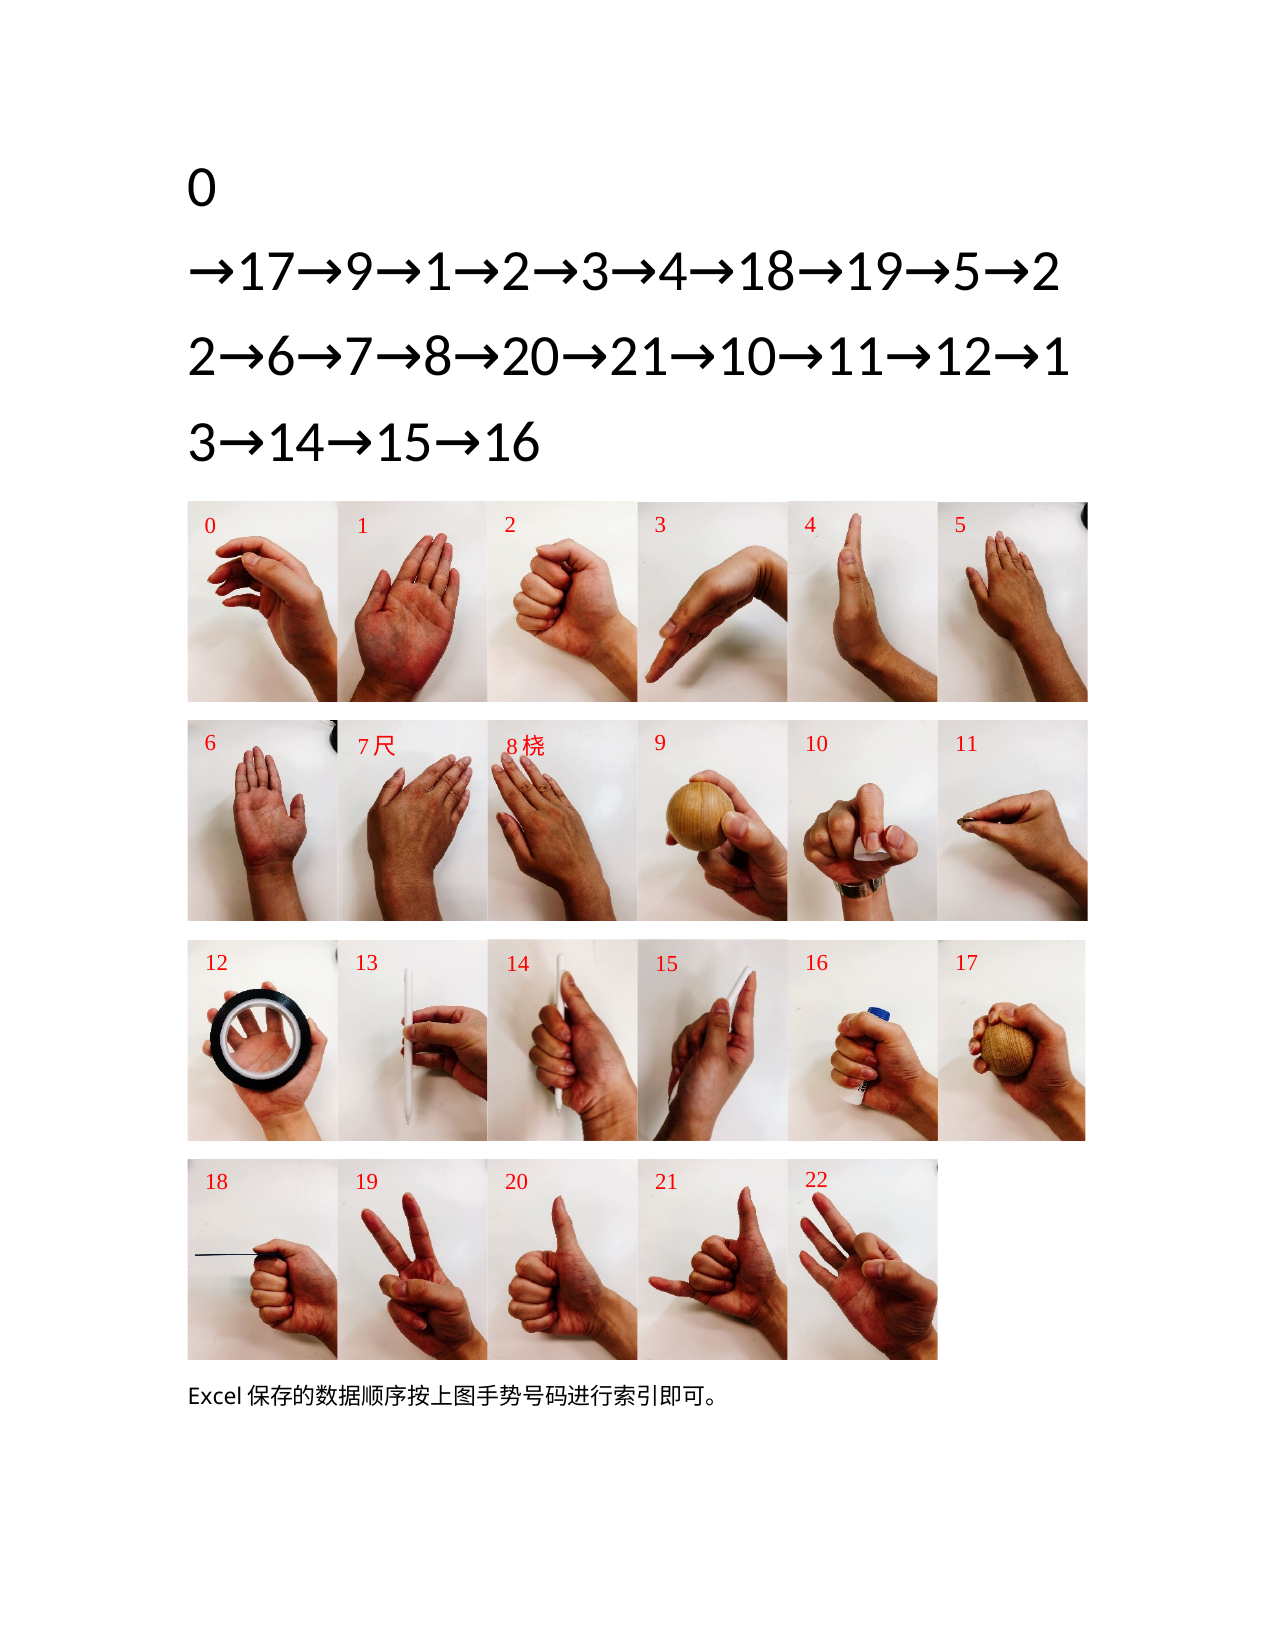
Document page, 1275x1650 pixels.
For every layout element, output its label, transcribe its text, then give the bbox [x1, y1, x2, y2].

picture [187, 720, 1088, 921]
picture [488, 940, 637, 1141]
text 017912341819522678202110111213141516 [187, 150, 1087, 479]
picture [638, 940, 1086, 1141]
text Excel保存的数据顺序按上图手势号码进行索引即可。 [187, 1378, 1087, 1411]
picture [187, 501, 1088, 702]
picture [187, 940, 487, 1141]
picture [187, 1159, 938, 1360]
